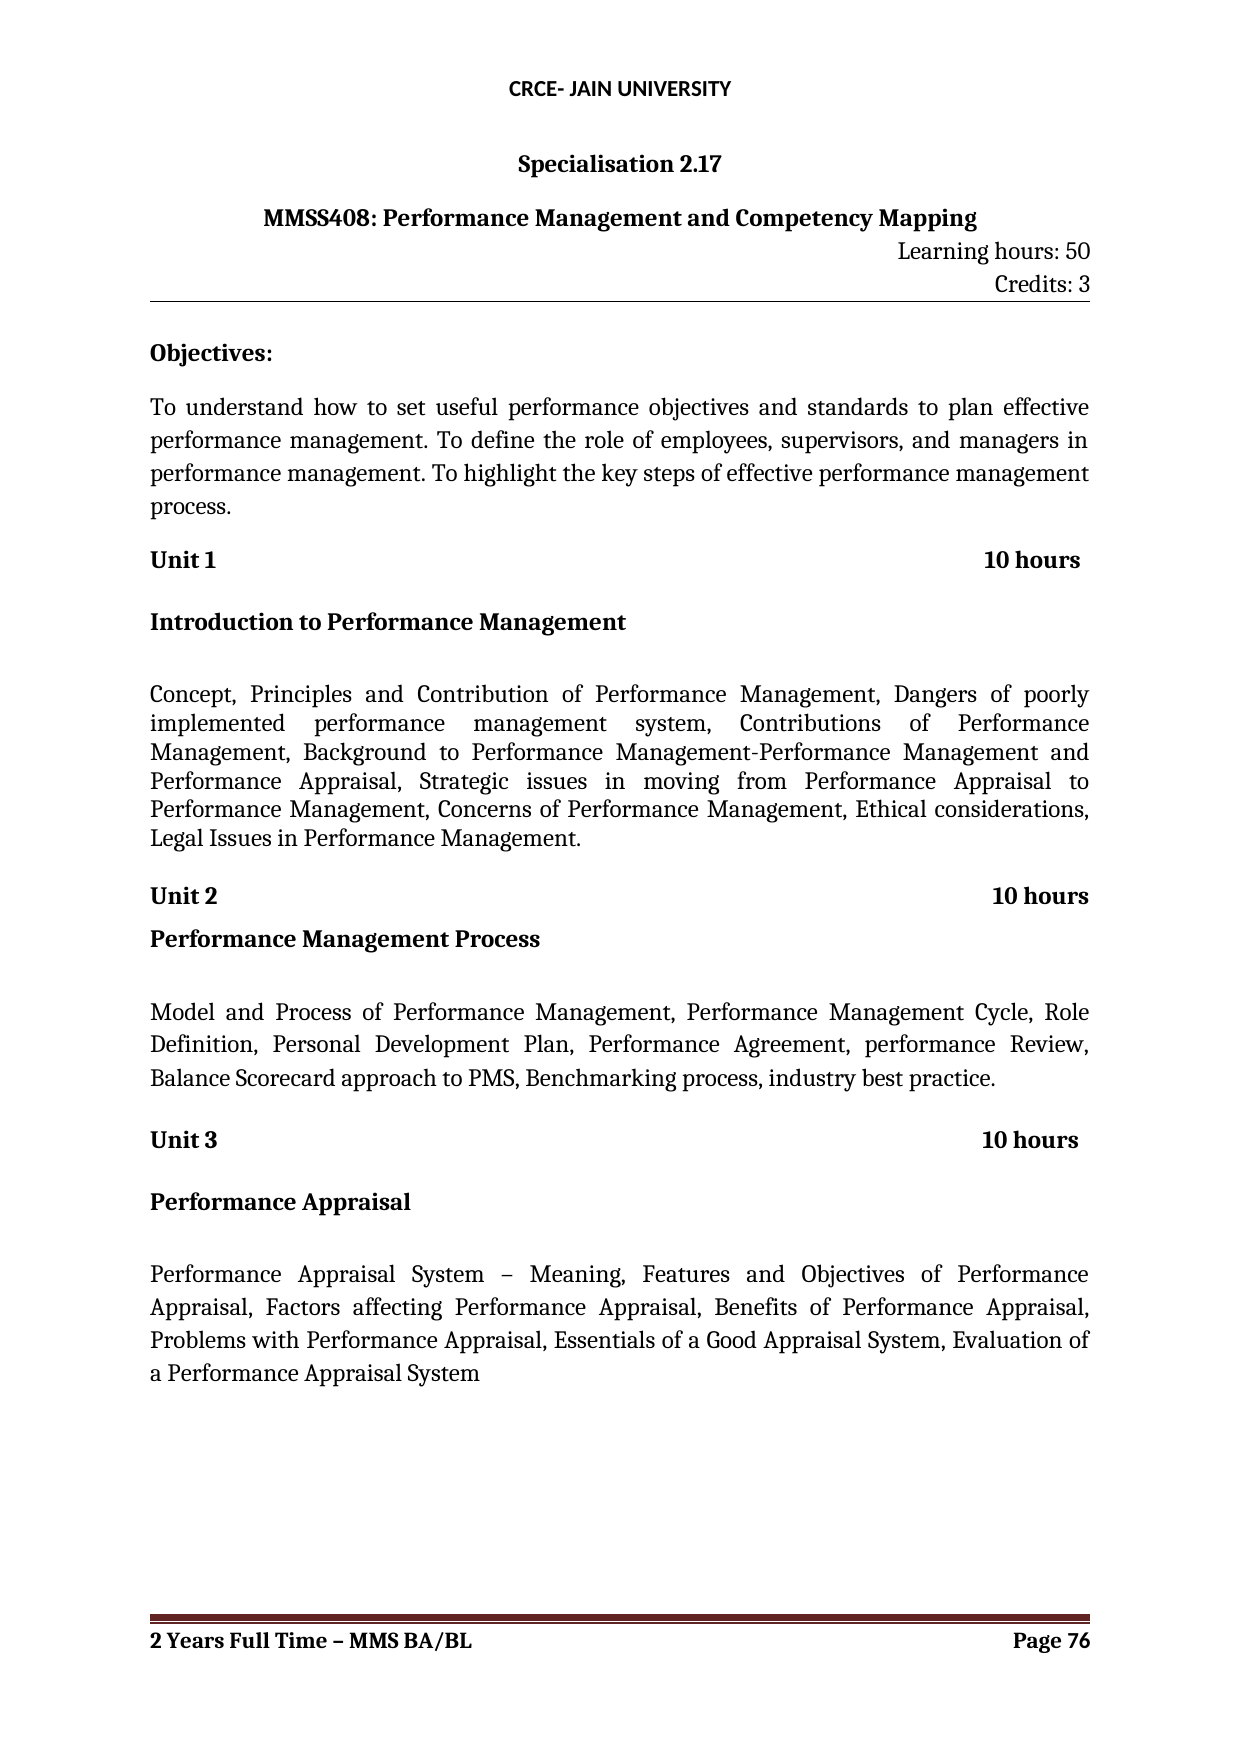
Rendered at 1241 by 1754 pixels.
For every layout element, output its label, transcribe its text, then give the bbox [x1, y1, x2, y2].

text Unit 2 10 hours Performance Management Process [150, 882, 1090, 954]
text Unit 3 10 hours [150, 1126, 1090, 1154]
text Specialisation 2.17 [150, 150, 1090, 179]
text Introduction to Performance Management [150, 608, 1090, 637]
text Unit 1 10 hours [150, 546, 1090, 574]
text Credits: 3 [150, 270, 1090, 301]
text MMSS408: Performance Management and Competency Mapping [150, 204, 1090, 233]
text Performance Appraisal System – Meaning, Features and Objectives of Performance Appraisal, Factors affecting Performance Appraisal, Benefits of Performance Appraisal, Problems with Performance Appraisal, Essentials of a Good Appraisal System, Evaluation of a Performance Appraisal System [150, 1260, 1090, 1388]
text Model and Process of Performance Management, Performance Management Cycle, Role Definition, Personal Development Plan, Performance Agreement, performance Review, Balance Scorecard approach to PMS, Benchmarking process, industry best practice. [150, 997, 1090, 1092]
text Objectives: [150, 339, 1090, 368]
text Concept, Principles and Contribution of Performance Management, Dangers of poorly implemented performance management system, Contributions of Performance Management, Background to Performance Management-Performance Management and Performance Appraisal, Strategic issues in moving from Performance Appraisal to Performance Management, Concerns of Performance Management, Ethical considerations, Legal Issues in Performance Management. [150, 680, 1090, 853]
text To understand how to set useful performance objectives and standards to plan effective performance management. To define the role of employees, supervisors, and managers in performance management. To highlight the key steps of effective performance management process. [150, 393, 1090, 521]
text Learning hours: 50 [150, 237, 1090, 266]
text Performance Appraisal [150, 1188, 1090, 1217]
